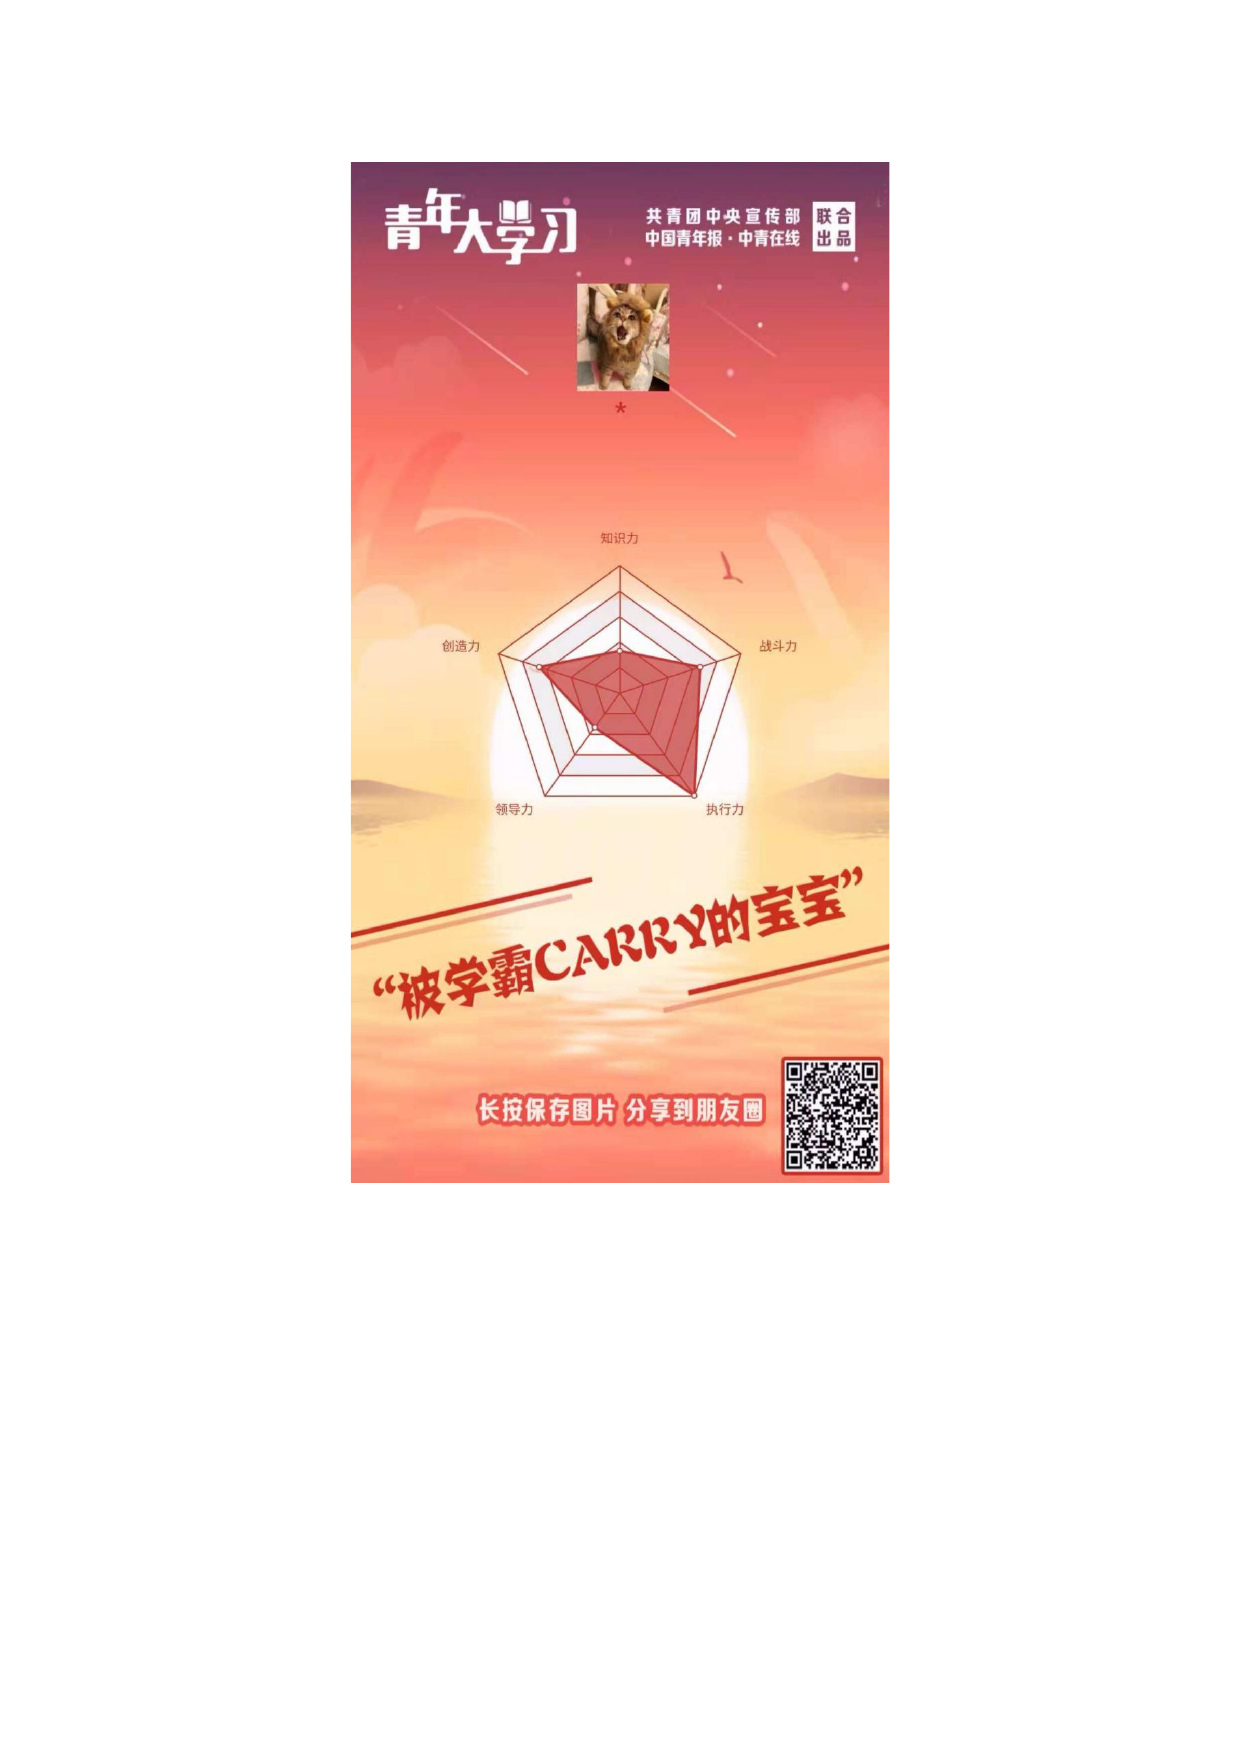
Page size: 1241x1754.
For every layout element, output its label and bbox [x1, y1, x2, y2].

picture [350, 162, 890, 1183]
